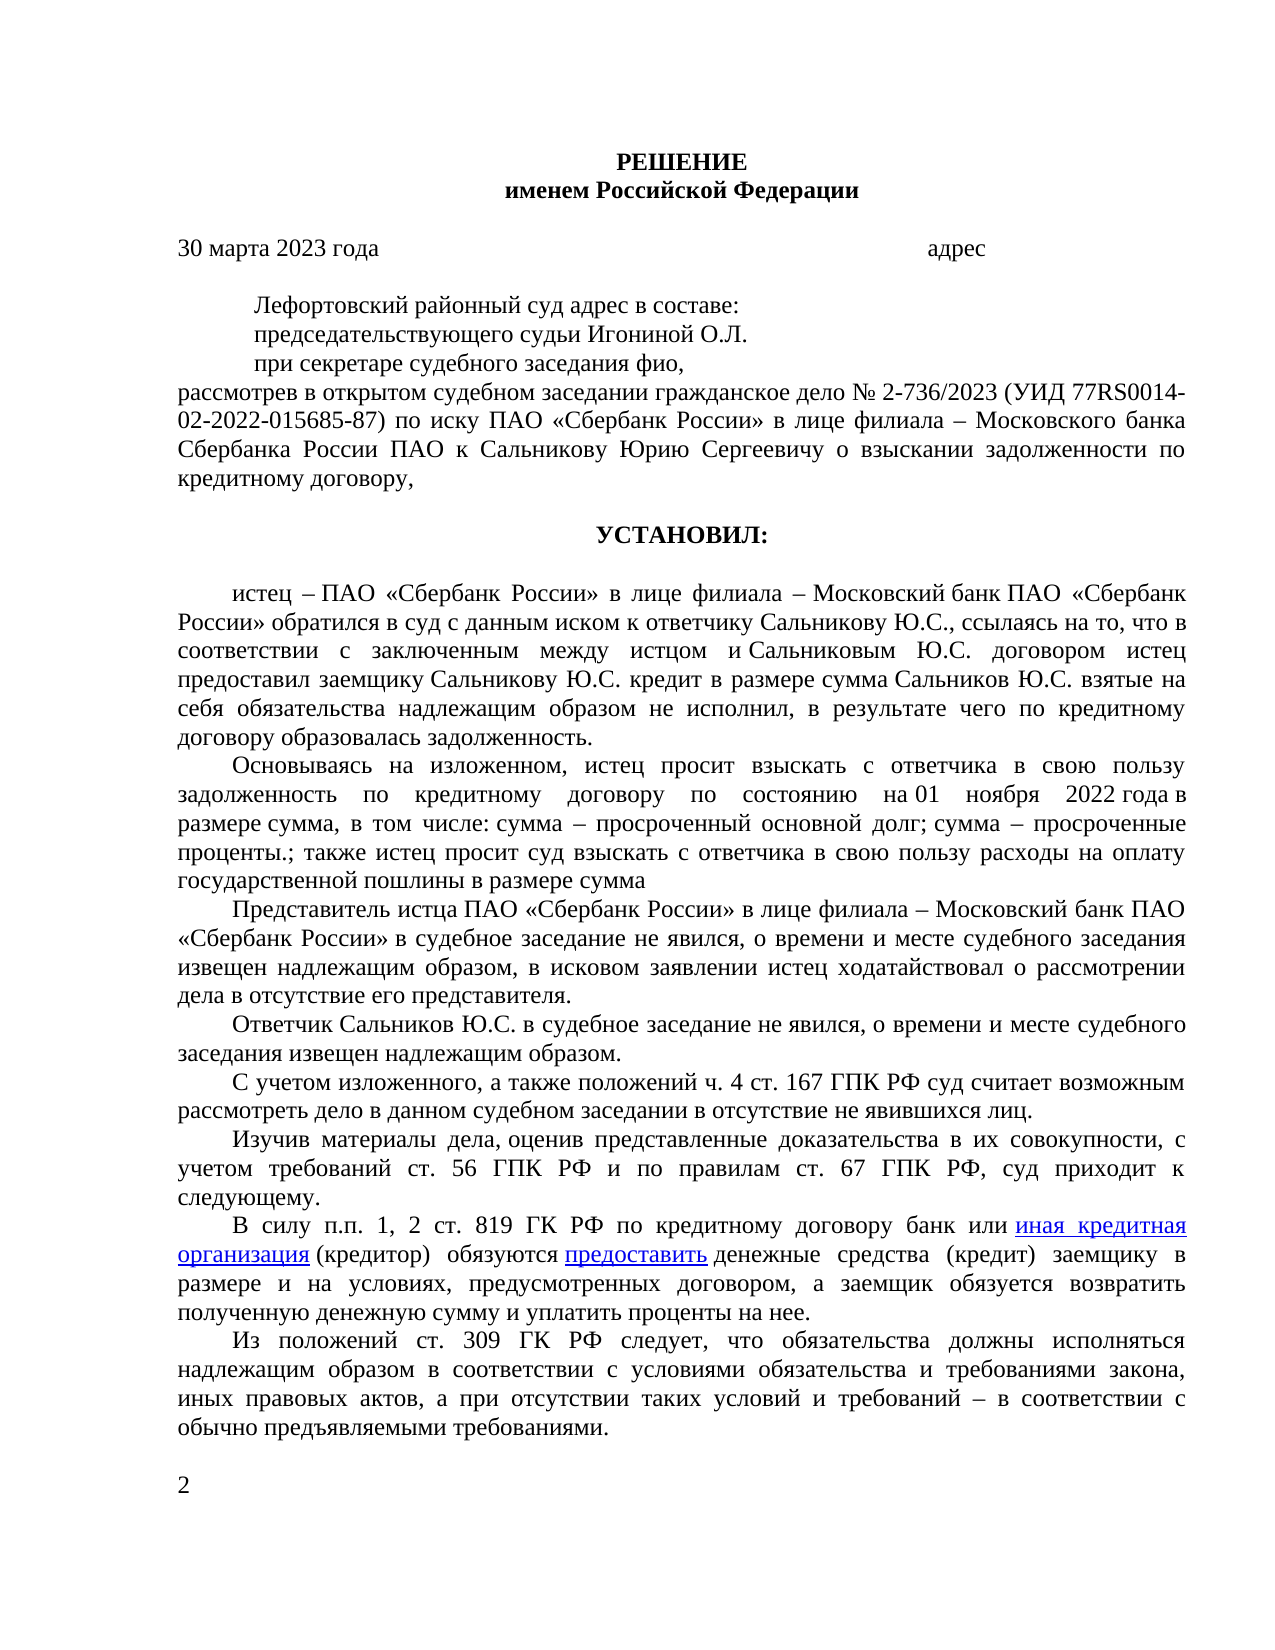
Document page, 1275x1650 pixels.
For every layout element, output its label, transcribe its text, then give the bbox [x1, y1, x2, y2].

text 30 марта 2023 года адрес [177, 233, 1186, 262]
text РЕШЕНИЕ [177, 147, 1186, 176]
text С учетом изложенного, а также положений ч. 4 ст. 167 ГПК РФ суд считает возможным рассмотреть дело в данном судебном заседании в отсутствие не явившихся лиц. [177, 1067, 1186, 1124]
text Представитель истца ПАО «Сбербанк России» в лице филиала – Московский банк ПАО «Сбербанк России» в судебное заседание не явился, о времени и месте судебного заседания извещен надлежащим образом, в исковом заявлении истец ходатайствовал о рассмотрении дела в отсутствие его представителя. [177, 894, 1186, 1009]
text при секретаре судебного заседания фио, [177, 348, 1186, 377]
text Основываясь на изложенном, истец просит взыскать с ответчика в свою пользу задолженность по кредитному договору по состоянию на 01 ноября 2022 года в размере сумма, в том числе: сумма – просроченный основной долг; сумма – просроченные проценты.; также истец просит суд взыскать с ответчика в свою пользу расходы на оплату государственной пошлины в размере сумма [177, 751, 1186, 894]
text председательствующего судьи Игониной О.Л. [177, 319, 1186, 348]
text Изучив материалы дела, оценив представленные доказательства в их совокупности, с учетом требований ст. 56 ГПК РФ и по правилам ст. 67 ГПК РФ, суд приходит к следующему. [177, 1124, 1186, 1211]
text рассмотрев в открытом судебном заседании гражданское дело № 2-736/2023 (УИД 77RS0014-02-2022-015685-87) по иску ПАО «Сбербанк России» в лице филиала – Московского банка Сбербанка России ПАО к Сальникову Юрию Сергеевичу о взыскании задолженности по кредитному договору, [177, 377, 1186, 492]
text именем Российской Федерации [177, 176, 1186, 204]
text истец – ПАО «Сбербанк России» в лице филиала – Московский банк ПАО «Сбербанк России» обратился в суд с данным иском к ответчику Сальникову Ю.С., ссылаясь на то, что в соответствии с заключенным между истцом и Сальниковым Ю.С. договором истец предоставил заемщику Сальникову Ю.С. кредит в размере сумма Сальников Ю.С. взятые на себя обязательства надлежащим образом не исполнил, в результате чего по кредитному договору образовалась задолженность. [177, 578, 1186, 751]
text Из положений ст. 309 ГК РФ следует, что обязательства должны исполняться надлежащим образом в соответствии с условиями обязательства и требованиями закона, иных правовых актов, а при отсутствии таких условий и требований – в соответствии с обычно предъявляемыми требованиями. [177, 1326, 1186, 1441]
text УСТАНОВИЛ: [177, 521, 1186, 549]
text Ответчик Сальников Ю.С. в судебное заседание не явился, о времени и месте судебного заседания извещен надлежащим образом. [177, 1009, 1186, 1067]
text В силу п.п. 1, 2 ст. 819 ГК РФ по кредитному договору банк или иная кредитная организация (кредитор) обязуются предоставить денежные средства (кредит) заемщику в размере и на условиях, предусмотренных договором, а заемщик обязуется возвратить полученную денежную сумму и уплатить проценты на нее. [177, 1211, 1186, 1326]
text Лефортовский районный суд адрес в составе: [177, 291, 1186, 319]
